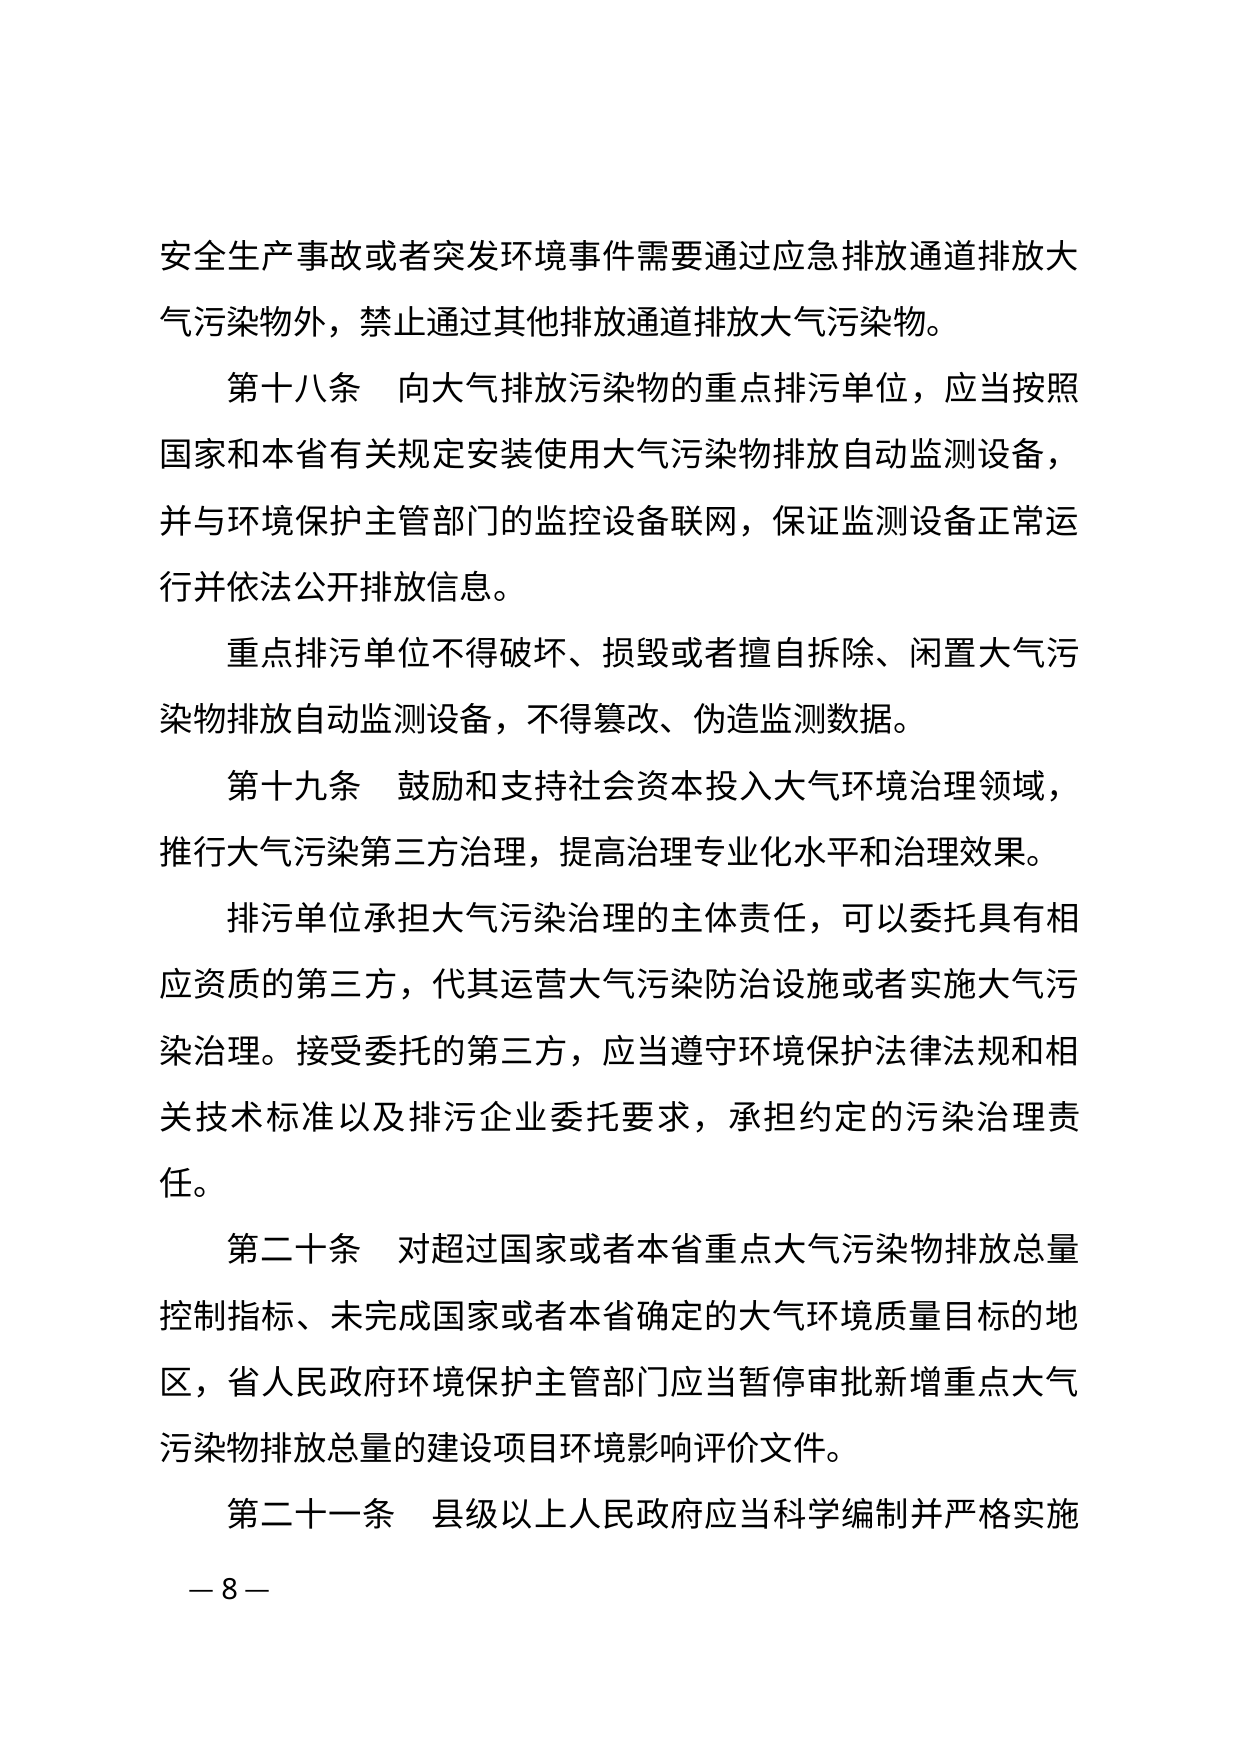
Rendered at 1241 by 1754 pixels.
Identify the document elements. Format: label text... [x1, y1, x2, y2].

text 第十八条 向大气排放污染物的重点排污单位，应当按照国家和本省有关规定安装使用大气污染物排放自动监测设备，并与环境保护主管部门的监控设备联网，保证监测设备正常运行并依法公开排放信息。 [159, 353, 1081, 618]
text 第十九条 鼓励和支持社会资本投入大气环境治理领域，推行大气污染第三方治理，提高治理专业化水平和治理效果。 [159, 750, 1081, 883]
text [159, 220, 1081, 353]
text 第二十条 对超过国家或者本省重点大气污染物排放总量控制指标、未完成国家或者本省确定的大气环境质量目标的地区，省人民政府环境保护主管部门应当暂停审批新增重点大气污染物排放总量的建设项目环境影响评价文件。 [159, 1214, 1081, 1479]
text 重点排污单位不得破坏、损毁或者擅自拆除、闲置大气污染物排放自动监测设备，不得篡改、伪造监测数据。 [159, 618, 1081, 750]
text 排污单位承担大气污染治理的主体责任，可以委托具有相应资质的第三方，代其运营大气污染防治设施或者实施大气污染治理。接受委托的第三方，应当遵守环境保护法律法规和相关技术标准以及排污企业委托要求，承担约定的污染治理责任。 [159, 883, 1081, 1214]
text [159, 1479, 1081, 1545]
